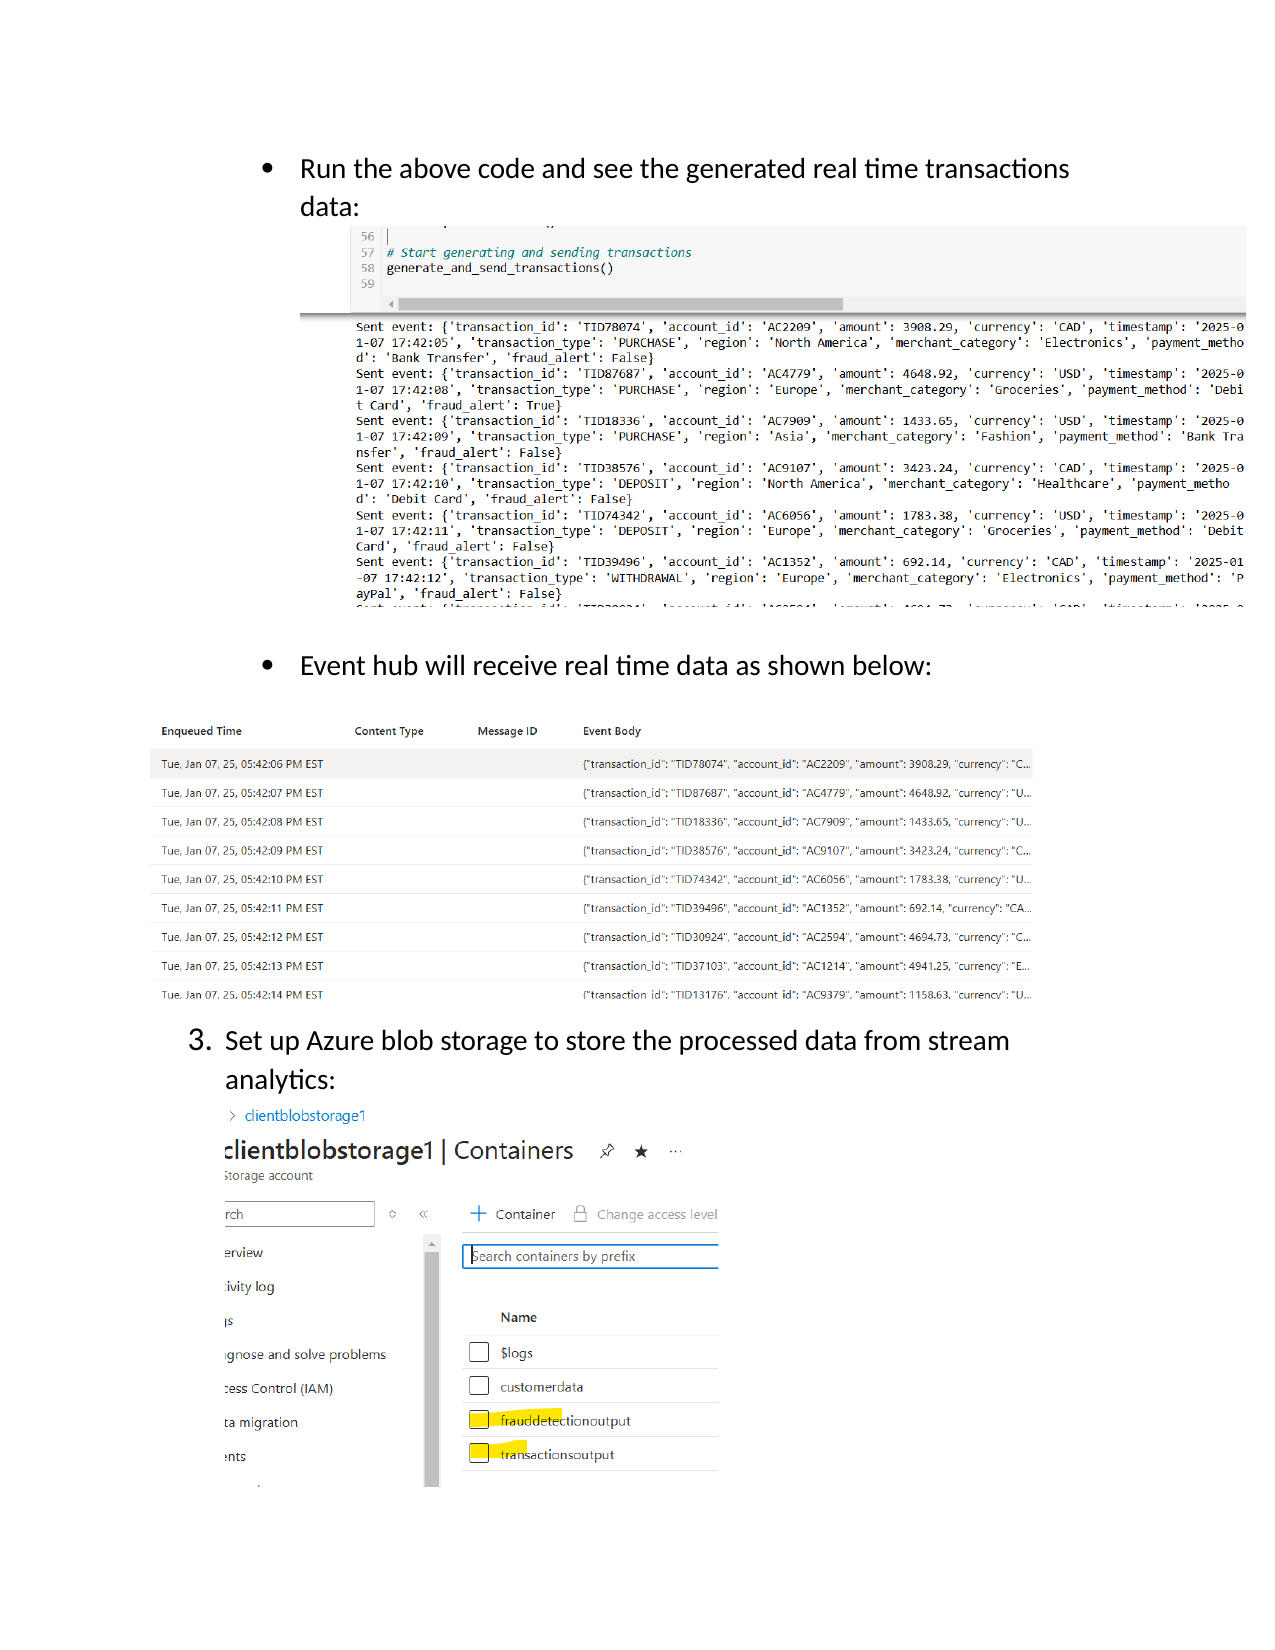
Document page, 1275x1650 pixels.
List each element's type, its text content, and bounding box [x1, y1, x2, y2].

picture [300, 226, 1247, 607]
picture [150, 702, 1033, 999]
list Set up Azure blob storage to store the processed data from stream analytics: [187, 1018, 1125, 1097]
list Event hub will receive real time data as shown below: [262, 647, 1125, 683]
picture [225, 1099, 719, 1487]
